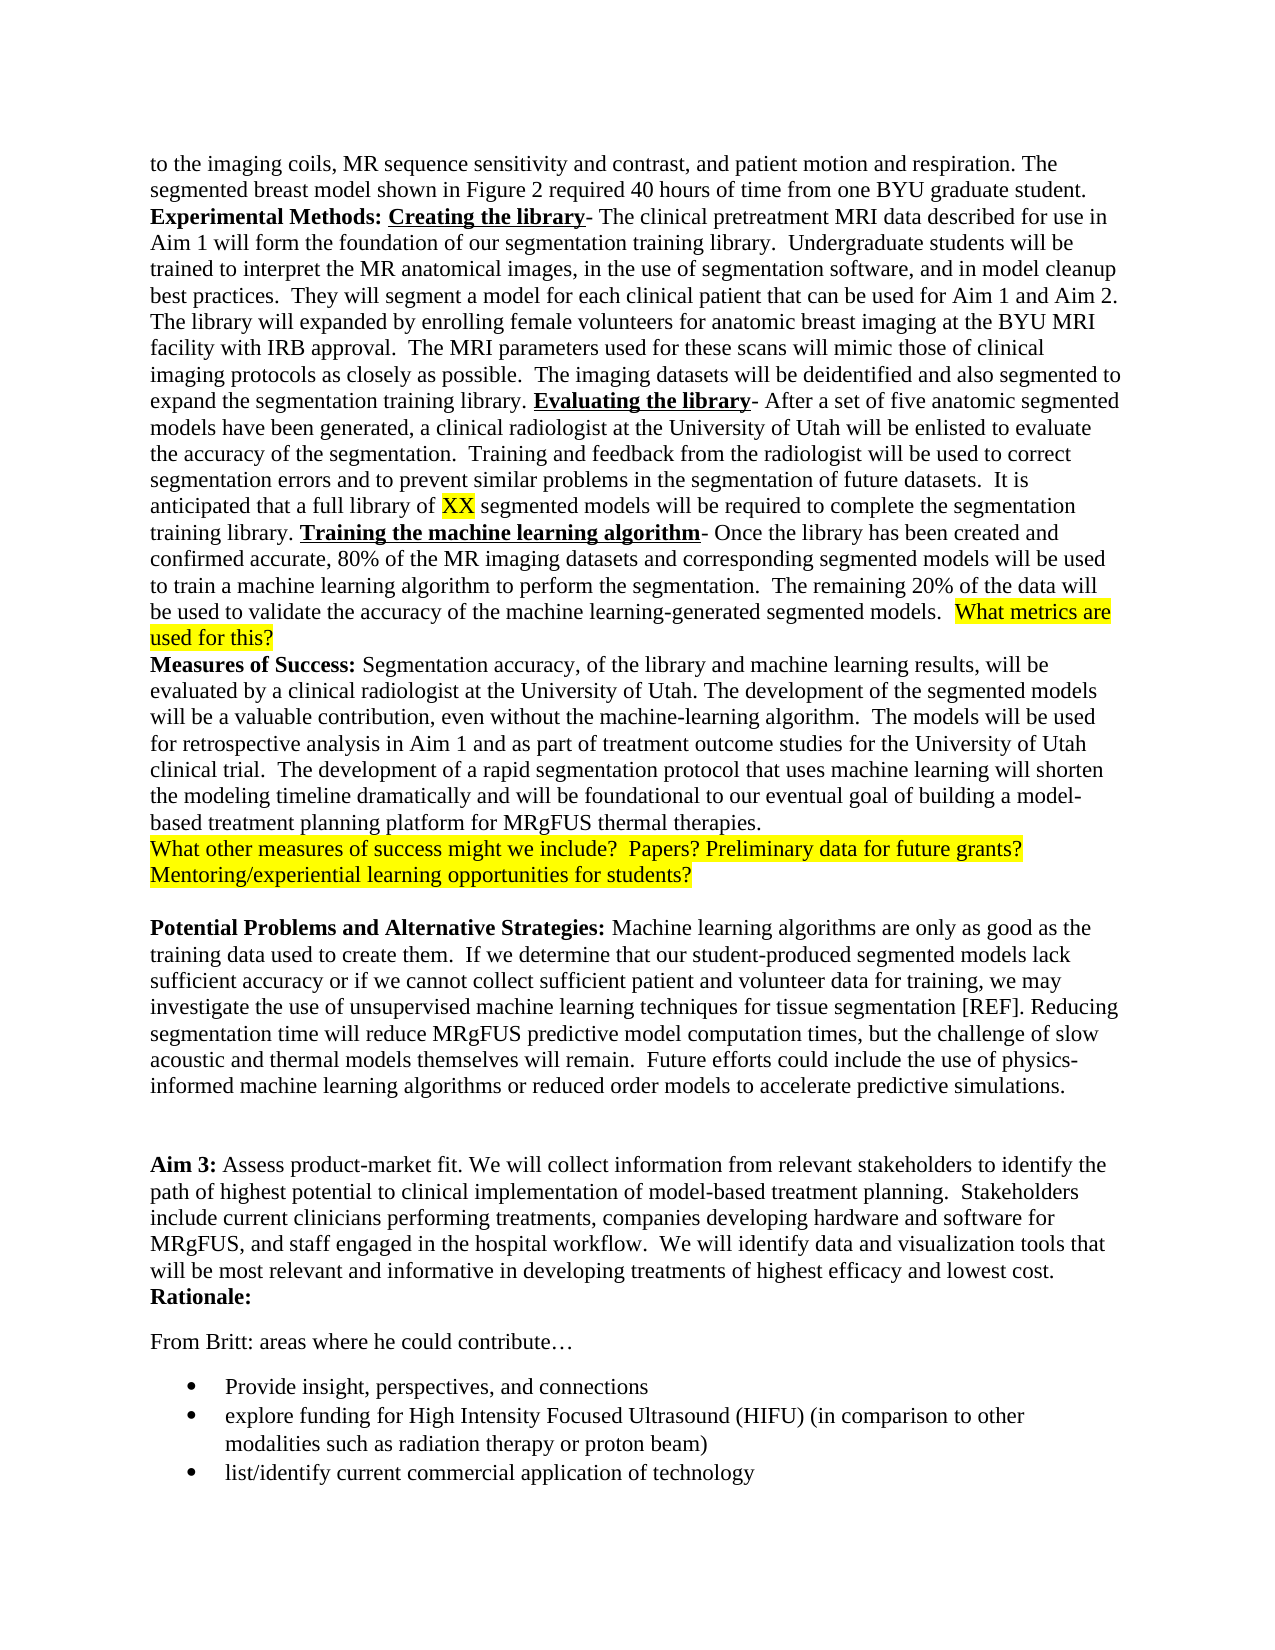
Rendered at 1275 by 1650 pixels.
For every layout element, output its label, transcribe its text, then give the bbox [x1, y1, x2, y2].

list list/identify current commercial application of technology [187, 1459, 1125, 1485]
list Provide insight, perspectives, and connections [187, 1373, 1125, 1400]
list explore funding for High Intensity Focused Ultrasound (HIFU) (in comparison to other modalities such as radiation therapy or proton beam) [187, 1402, 1125, 1457]
text From Britt: areas where he could contribute… [150, 1328, 1125, 1355]
text Potential Problems and Alternative Strategies: Machine learning algorithms are only as good as the training data used to create them. If we determine that our student-produced segmented models lack sufficient accuracy or if we cannot collect sufficient patient and volunteer data for training, we may investigate the use of unsupervised machine learning techniques for tissue segmentation [REF]. Reducing segmentation time will reduce MRgFUS predictive model computation times, but the challenge of slow acoustic and thermal models themselves will remain. Future efforts could include the use of physics-informed machine learning algorithms or reduced order models to accelerate predictive simulations. [150, 914, 1125, 1099]
text Rationale: [150, 1283, 1125, 1309]
text What other measures of success might we include? Papers? Preliminary data for future grants? Mentoring/experiential learning opportunities for students? [692, 835, 1125, 888]
text Measures of Success: Segmentation accuracy, of the library and machine learning results, will be evaluated by a clinical radiologist at the University of Utah. The development of the segmented models will be a valuable contribution, even without the machine-learning algorithm. The models will be used for retrospective analysis in Aim 1 and as part of treatment outcome studies for the University of Utah clinical trial. The development of a rapid segmentation protocol that uses machine learning will shorten the modeling timeline dramatically and will be foundational to our eventual goal of building a model-based treatment planning platform for MRgFUS thermal therapies. [150, 651, 1125, 835]
text Aim 3: Assess product-market fit. We will collect information from relevant stakeholders to identify the path of highest potential to clinical implementation of model-based treatment planning. Stakeholders include current clinicians performing treatments, companies developing hardware and software for MRgFUS, and staff engaged in the hospital workflow. We will identify data and visualization tools that will be most relevant and informative in developing treatments of highest efficacy and lowest cost. [150, 1151, 1125, 1283]
text Experimental Methods: Creating the library- The clinical pretreatment MRI data described for use in Aim 1 will form the foundation of our segmentation training library. Undergraduate students will be trained to interpret the MR anatomical images, in the use of segmentation software, and in model cleanup best practices. They will segment a model for each clinical patient that can be used for Aim 1 and Aim 2. The library will expanded by enrolling female volunteers for anatomic breast imaging at the BYU MRI facility with IRB approval. The MRI parameters used for these scans will mimic those of clinical imaging protocols as closely as possible. The imaging datasets will be deidentified and also segmented to expand the segmentation training library. Evaluating the library- After a set of five anatomic segmented models have been generated, a clinical radiologist at the University of Utah will be enlisted to evaluate the accuracy of the segmentation. Training and feedback from the radiologist will be used to correct segmentation errors and to prevent similar problems in the segmentation of future datasets. It is anticipated that a full library of XX segmented models will be required to complete the segmentation training library. Training the machine learning algorithm- Once the library has been created and confirmed accurate, 80% of the MR imaging datasets and corresponding segmented models will be used to train a machine learning algorithm to perform the segmentation. The remaining 20% of the data will be used to validate the accuracy of the machine learning-generated segmented models. What metrics are used for this? [150, 203, 1125, 651]
